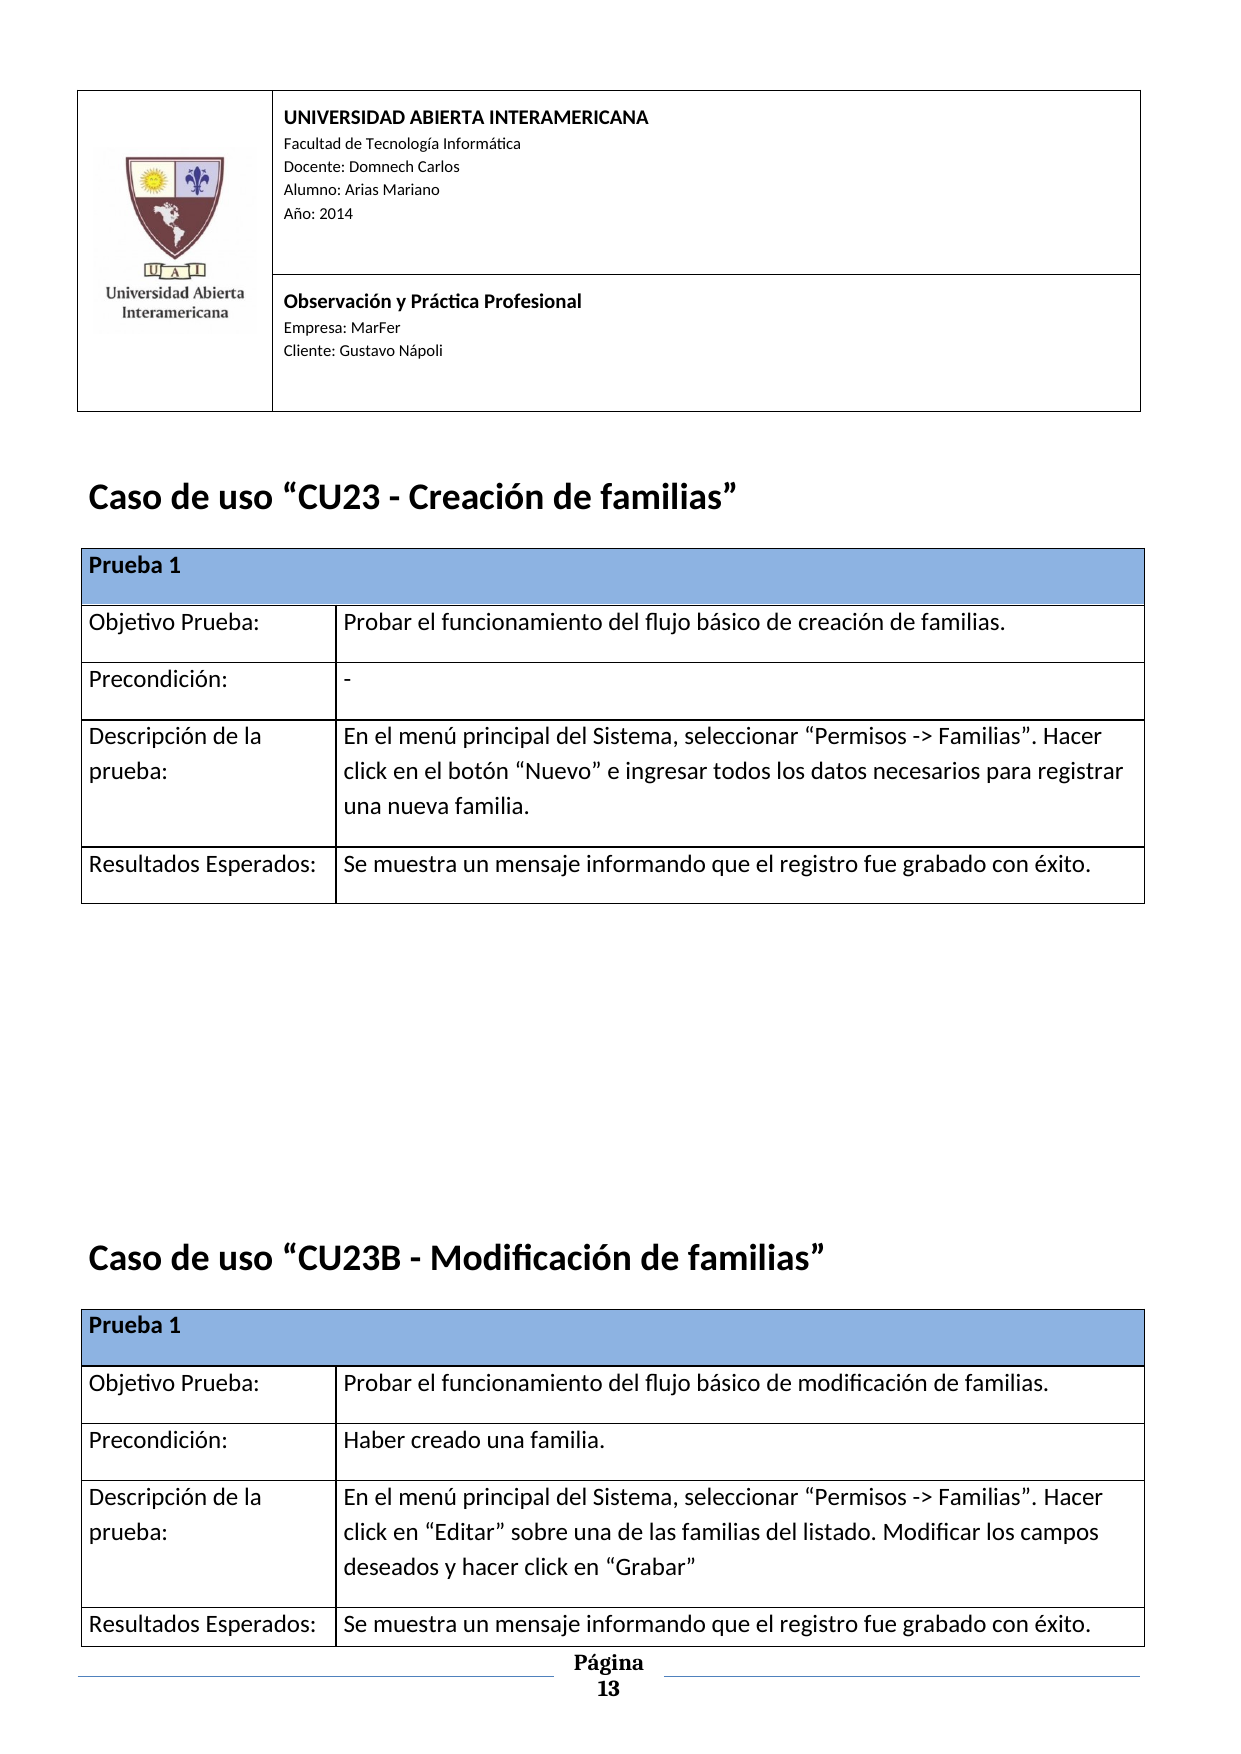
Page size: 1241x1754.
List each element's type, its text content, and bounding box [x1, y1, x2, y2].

table_cell En el menú principal del Sistema, seleccionar “Permisos -> Familias”. Hacer click en el botón “Nuevo” e ingresar todos los datos necesarios para registrar una nueva familia. [337, 721, 1144, 846]
table_cell En el menú principal del Sistema, seleccionar “Permisos -> Familias”. Hacer click en “Editar” sobre una de las familias del listado. Modificar los campos deseados y hacer click en “Grabar” [337, 1481, 1144, 1607]
table_cell Haber creado una familia. [337, 1424, 1144, 1479]
table_cell Resultados Esperados: [82, 848, 335, 903]
subtitle Caso de uso “CU23 - Creación de familias” [89, 473, 1152, 519]
table_cell Se muestra un mensaje informando que el registro fue grabado con éxito. [337, 848, 1144, 903]
subtitle Caso de uso “CU23B - Modificación de familias” [89, 1233, 1152, 1279]
table_cell Descripción de la prueba: [82, 1481, 335, 1607]
table_cell - [337, 663, 1144, 719]
table_cell Se muestra un mensaje informando que el registro fue grabado con éxito. [337, 1608, 1144, 1646]
table_cell Objetivo Prueba: [82, 606, 335, 662]
table_cell Precondición: [82, 663, 335, 719]
table_cell Precondición: [82, 1424, 335, 1479]
table_cell Descripción de la prueba: [82, 721, 335, 846]
picture [93, 147, 257, 334]
table_cell Resultados Esperados: [82, 1608, 335, 1646]
table_cell Probar el funcionamiento del flujo básico de modificación de familias. [337, 1367, 1144, 1422]
table_cell Probar el funcionamiento del flujo básico de creación de familias. [337, 606, 1144, 662]
table_cell Objetivo Prueba: [82, 1367, 335, 1422]
table_header Prueba 1 [82, 1310, 1144, 1365]
table_header Prueba 1 [82, 549, 1144, 604]
